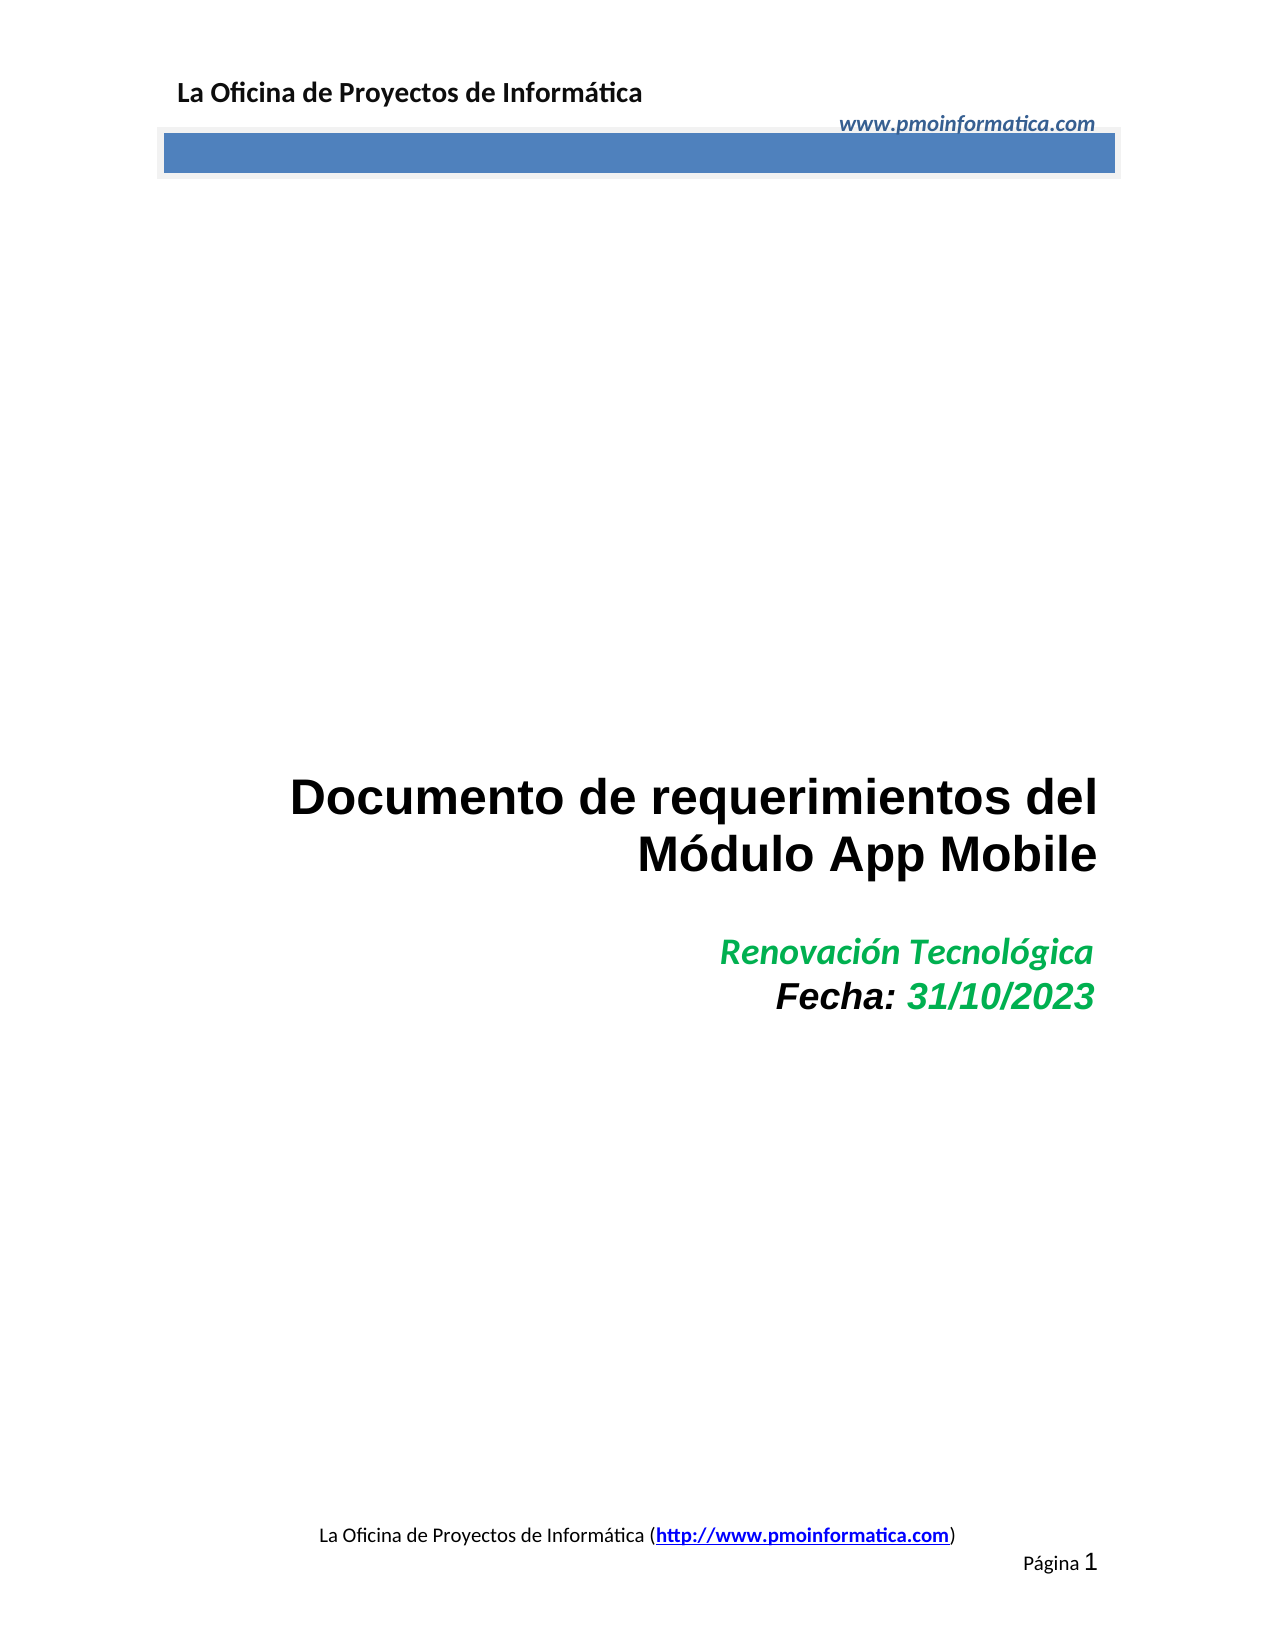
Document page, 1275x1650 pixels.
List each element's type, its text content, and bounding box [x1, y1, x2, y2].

text Documento de requerimientos del Módulo App Mobile [177, 767, 1098, 882]
text Fecha: 31/10/2023 [177, 974, 1098, 1017]
text Renovación Tecnológica [177, 928, 1098, 974]
